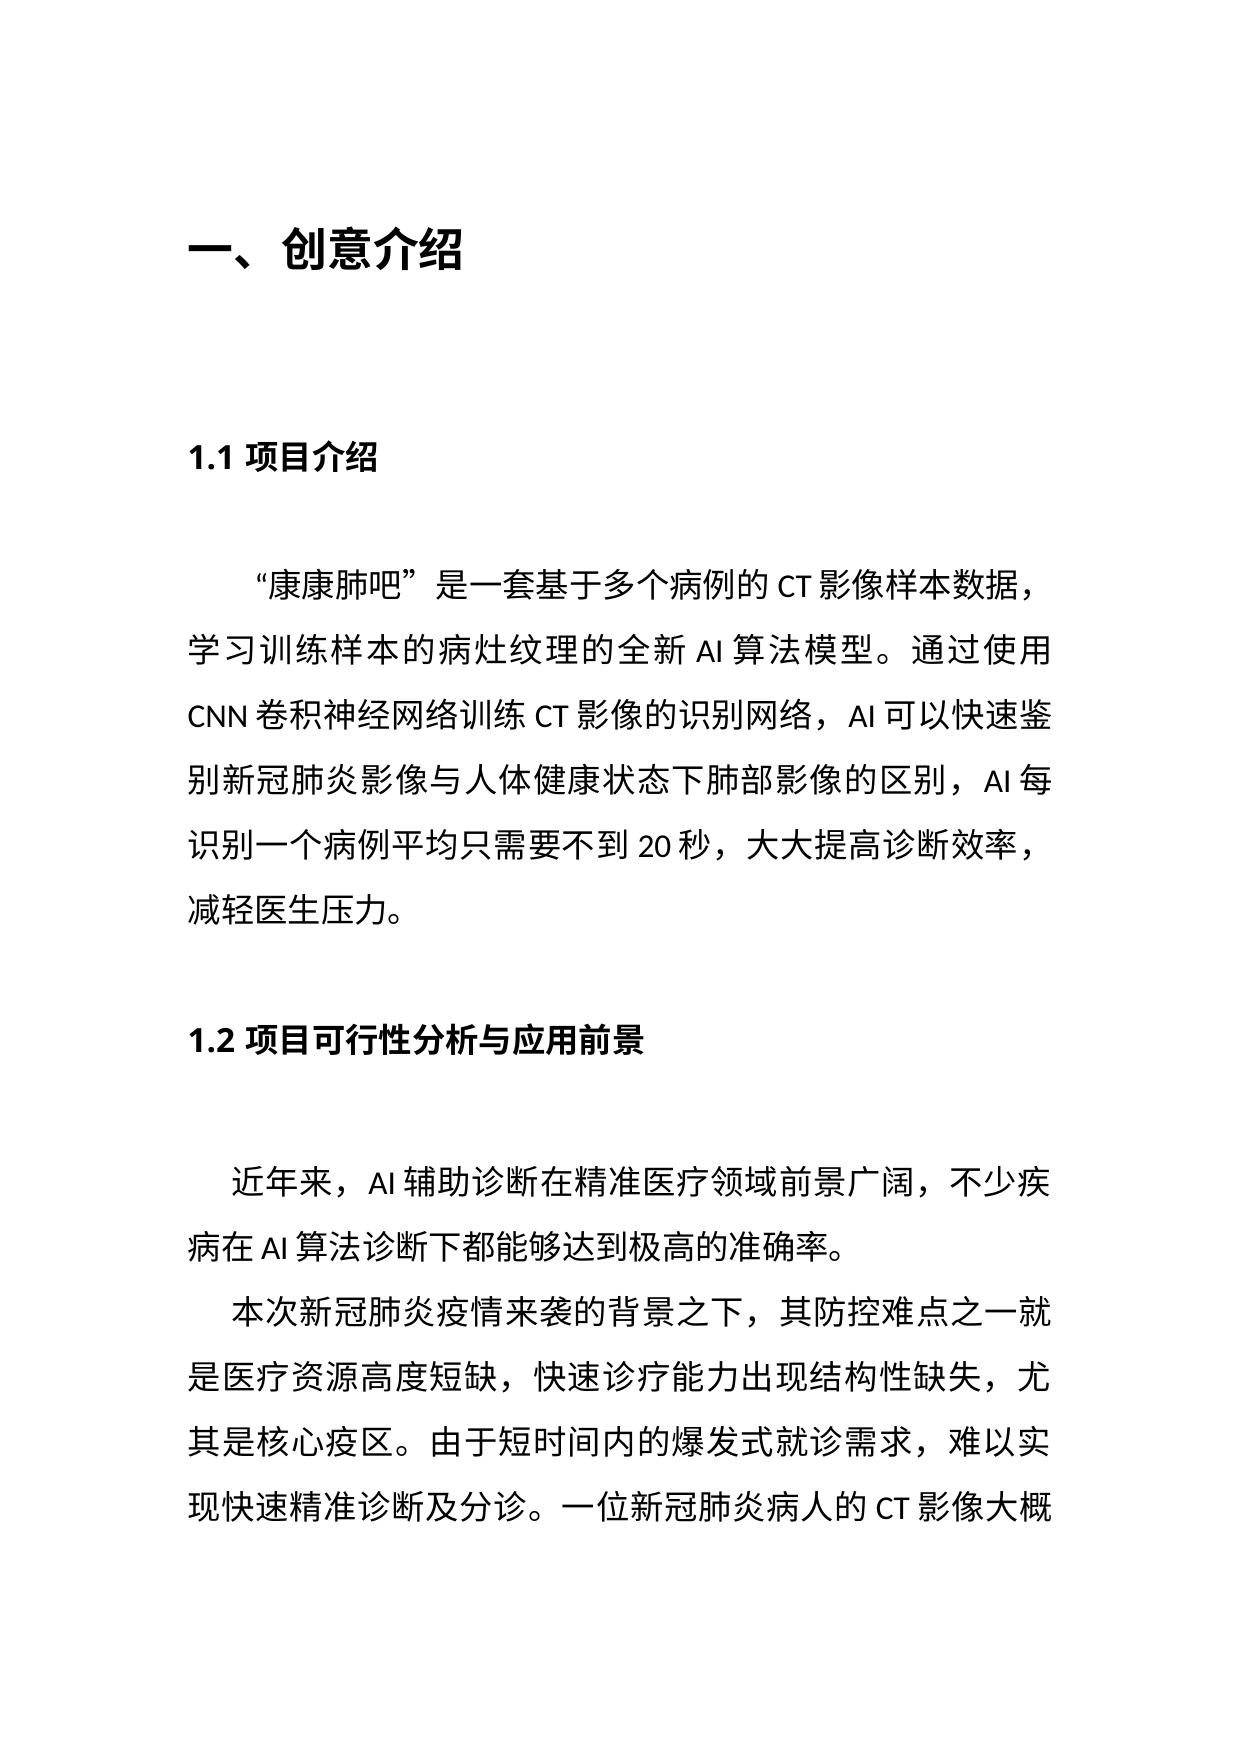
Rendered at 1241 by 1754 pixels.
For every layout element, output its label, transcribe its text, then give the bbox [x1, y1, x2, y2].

subtitle 项目可行性分析与应用前景 [187, 1005, 1053, 1070]
text 近年来，AI在精准医疗领域前景广阔，不少疾病在AI算法诊断下都能够达到极高的准确率。 [187, 1147, 1053, 1277]
subtitle 创意介绍 [187, 197, 1053, 295]
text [187, 1277, 1053, 1537]
subtitle 项目介绍 [187, 423, 1053, 488]
text “康康肺吧”是一套基于多个病例的CT影像样本数据，学习训练样本的病灶纹理的全新AI算法模型。通过使用CNN卷积神经网络训练CT影像的识别网络，AI可以快速鉴别新冠肺炎影像与人体健康状态下肺部影像的区别，AI每识别一个病例平均只需要不到20秒，大大提高诊断效率，减轻医生压力。 [187, 550, 1053, 940]
